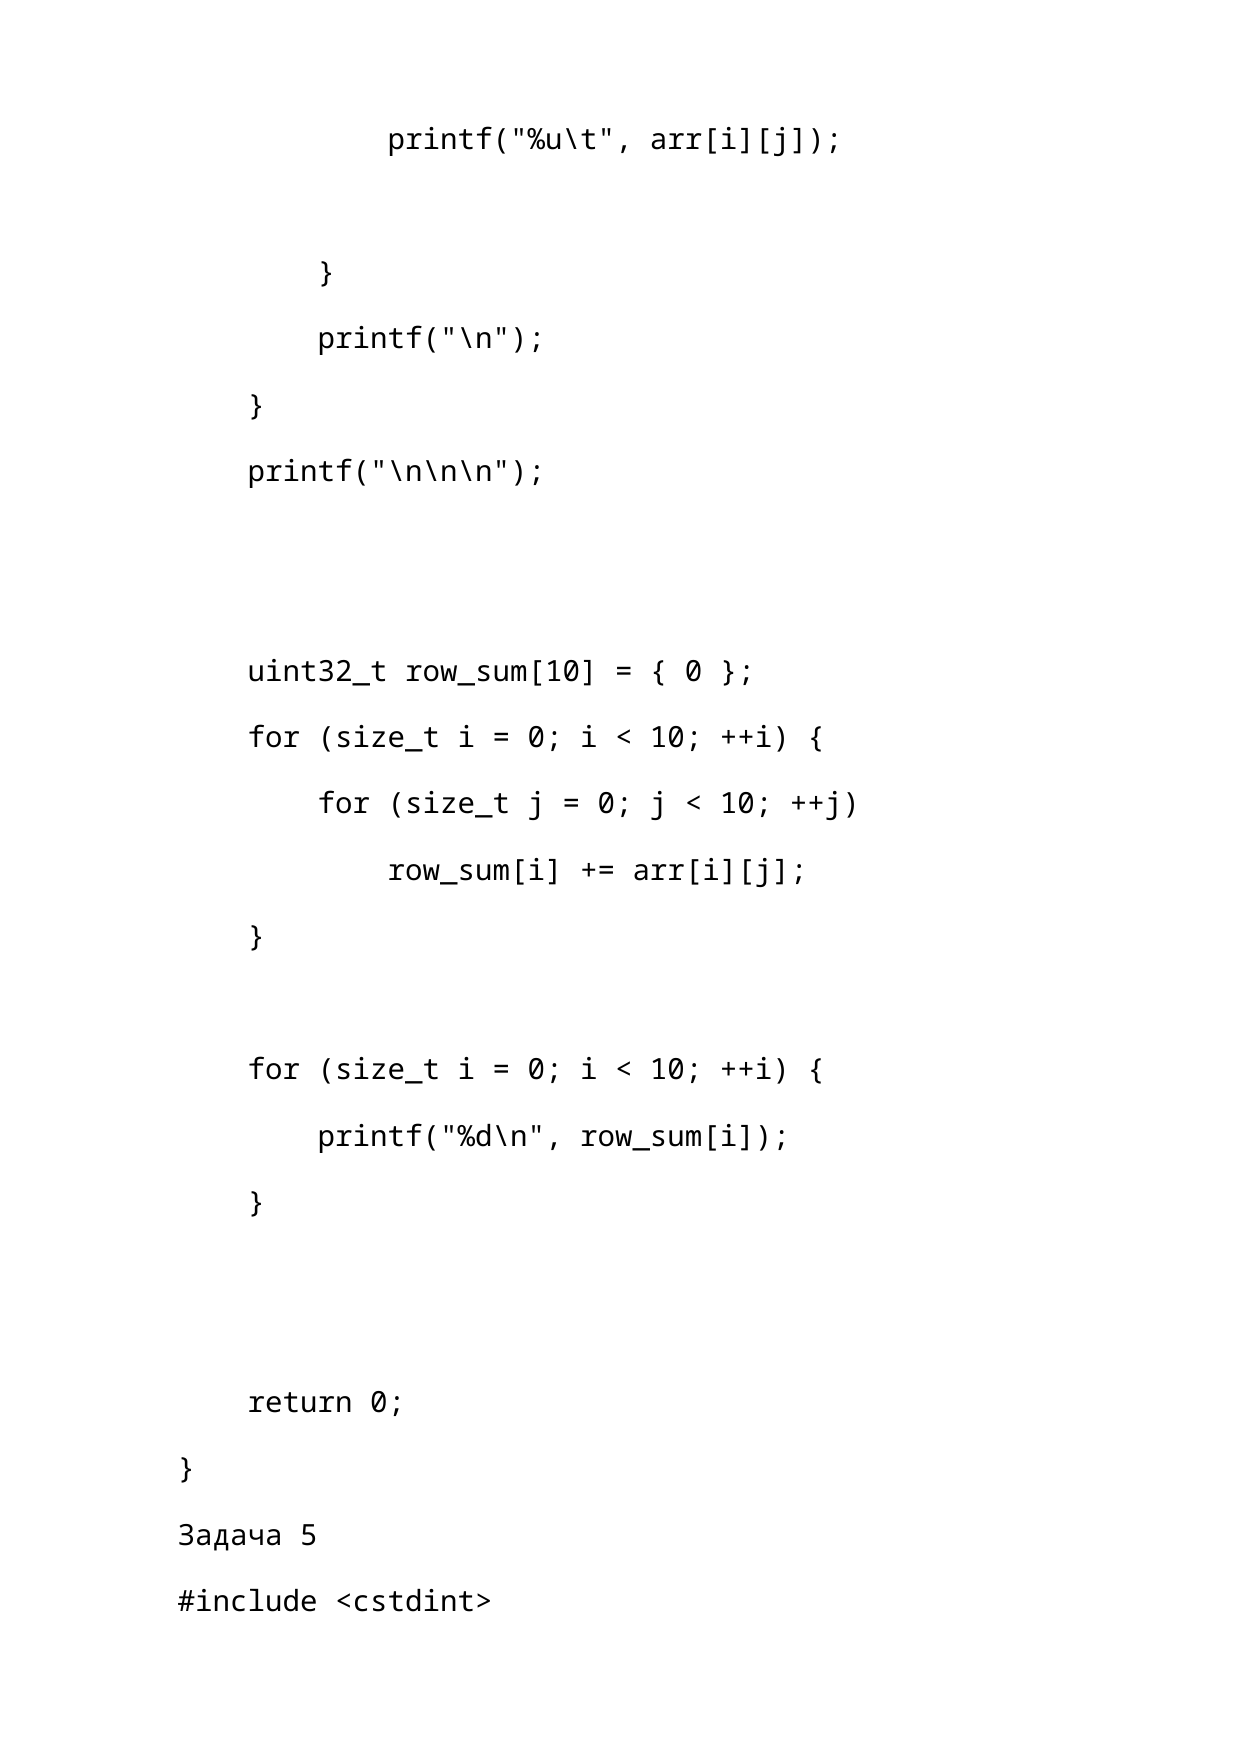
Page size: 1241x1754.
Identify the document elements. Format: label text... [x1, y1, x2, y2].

text Задача 5 [177, 1514, 1152, 1553]
text for (size_t i = 0; i < 10; ++i) { [177, 1048, 1152, 1088]
text } [177, 1447, 1152, 1487]
text return 0; [177, 1381, 1152, 1421]
text row_sum[i] += arr[i][j]; [177, 849, 1152, 889]
text } [177, 1181, 1152, 1221]
text uint32_t row_sum[10] = { 0 }; [177, 650, 1152, 689]
text } [177, 251, 1152, 291]
text printf("%d\n", row_sum[i]); [177, 1115, 1152, 1155]
text } [177, 384, 1152, 424]
text printf("\n\n\n"); [177, 450, 1152, 490]
text } [177, 916, 1152, 955]
text printf("\n"); [177, 317, 1152, 357]
text for (size_t j = 0; j < 10; ++j) [177, 783, 1152, 822]
text printf("%u\t", arr[i][j]); [177, 118, 1152, 158]
text #include <cstdint> [177, 1580, 1152, 1620]
text for (size_t i = 0; i < 10; ++i) { [177, 716, 1152, 756]
